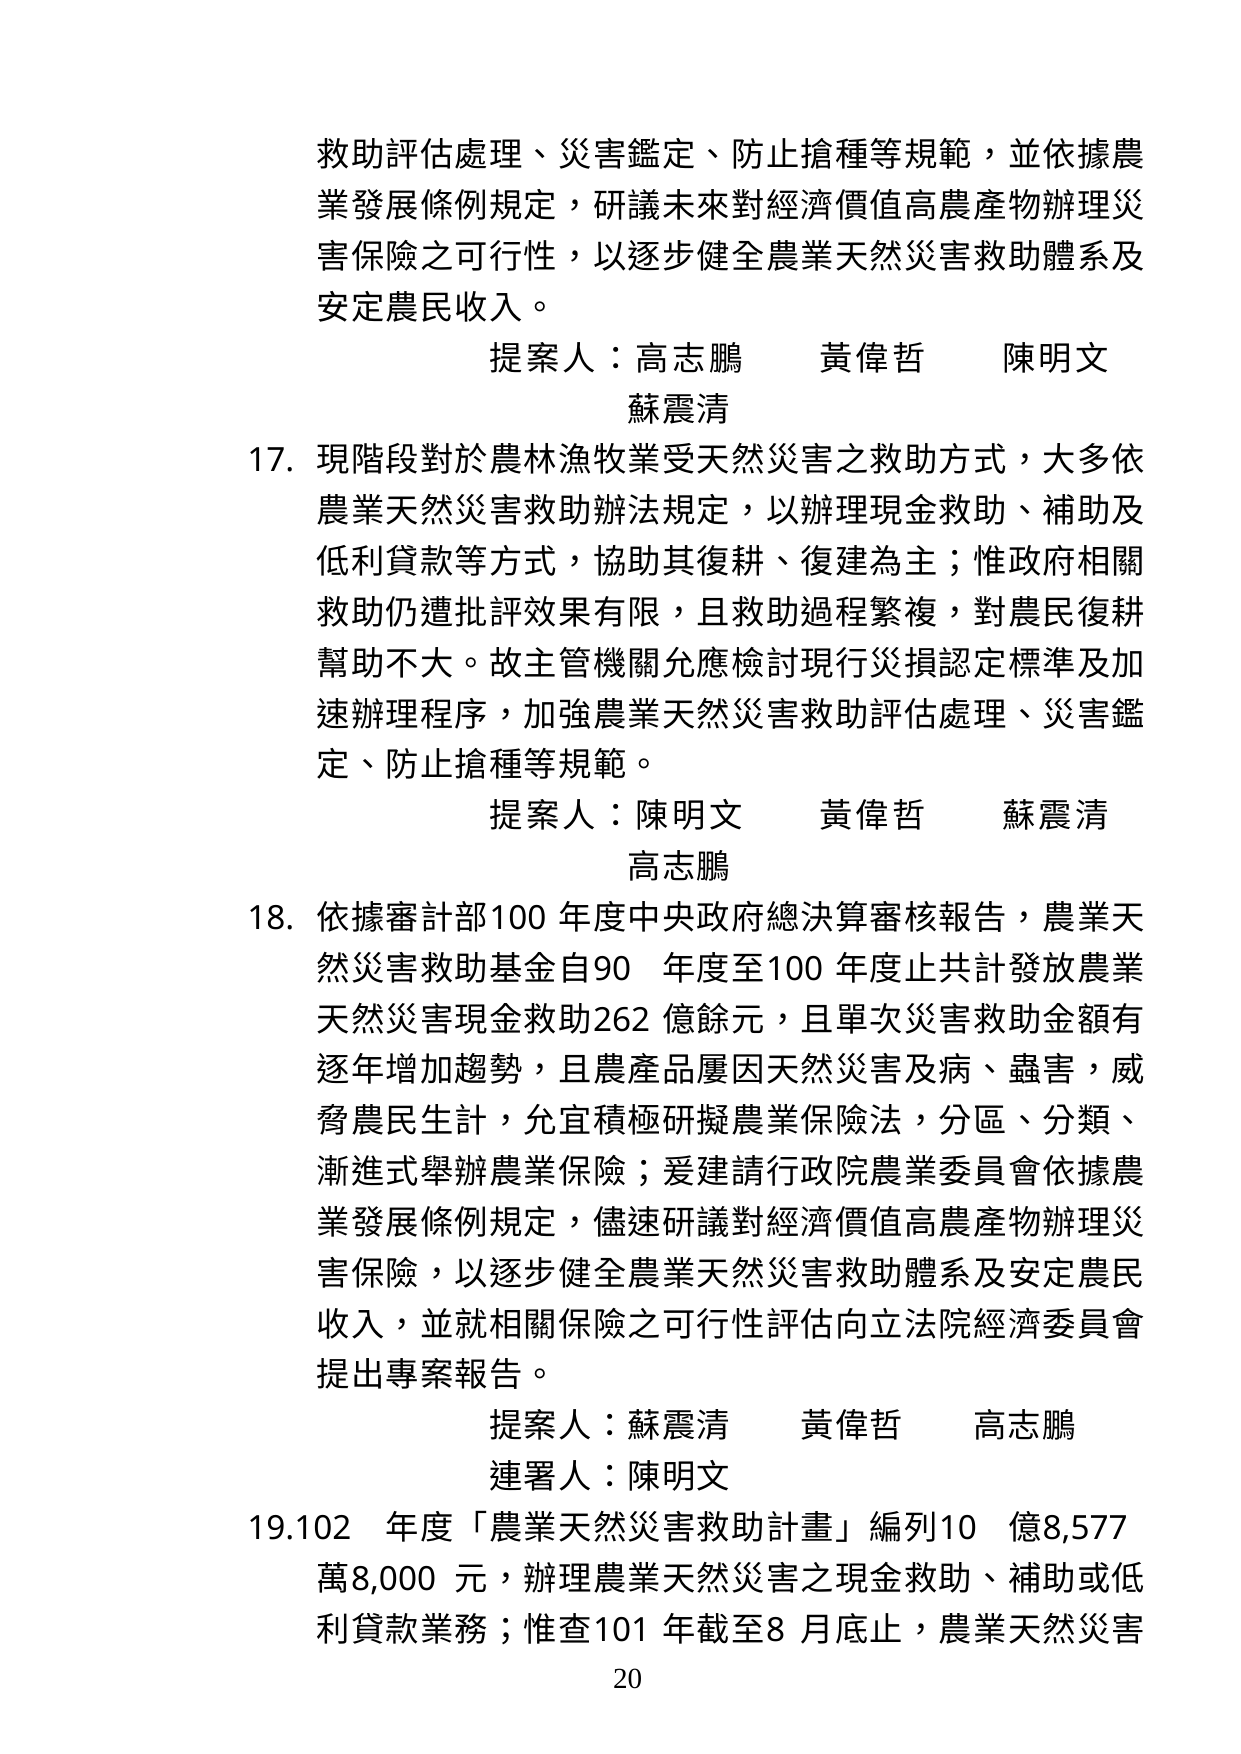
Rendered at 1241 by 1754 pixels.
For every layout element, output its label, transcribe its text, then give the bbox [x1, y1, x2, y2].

text 17.現階段對於農林漁牧業受天然災害之救助方式，大多依農業天然災害救助辦法規定，以辦理現金救助、補助及低利貸款等方式，協助其復耕、復建為主；惟政府相關救助仍遭批評效果有限，且救助過程繁複，對農民復耕幫助不大。故主管機關允應檢討現行災損認定標準及加速辦理程序，加強農業天然災害救助評估處理、災害鑑定、防止搶種等規範。 [238, 432, 1146, 788]
text 提案人：高志鵬 黃偉哲 陳明文 蘇震清 [455, 330, 1112, 432]
text 18.依據審計部100年度中央政府總決算審核報告，農業天然災害救助基金自90年度至100年度止共計發放農業天然災害現金救助262 億餘元，且單次災害救助金額有逐年增加趨勢，且農產品屢因天然災害及病、蟲害，威脅農民生計，允宜積極研擬農業保險法，分區、分類、漸進式舉辦農業保險；爰建請行政院農業委員會依據農業發展條例規定，儘速研議對經濟價值高農產物辦理災害保險，以逐步健全農業天然災害救助體系及安定農民收入，並就相關保險之可行性評估向立法院經濟委員會提出專案報告。 [238, 889, 1146, 1398]
text 提案人：蘇震清 黃偉哲 高志鵬 [455, 1398, 1112, 1449]
text 提案人：陳明文 黃偉哲 蘇震清 高志鵬 [455, 788, 1112, 889]
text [238, 127, 1146, 330]
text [238, 1499, 1146, 1652]
text 連署人：陳明文 [455, 1449, 1112, 1499]
